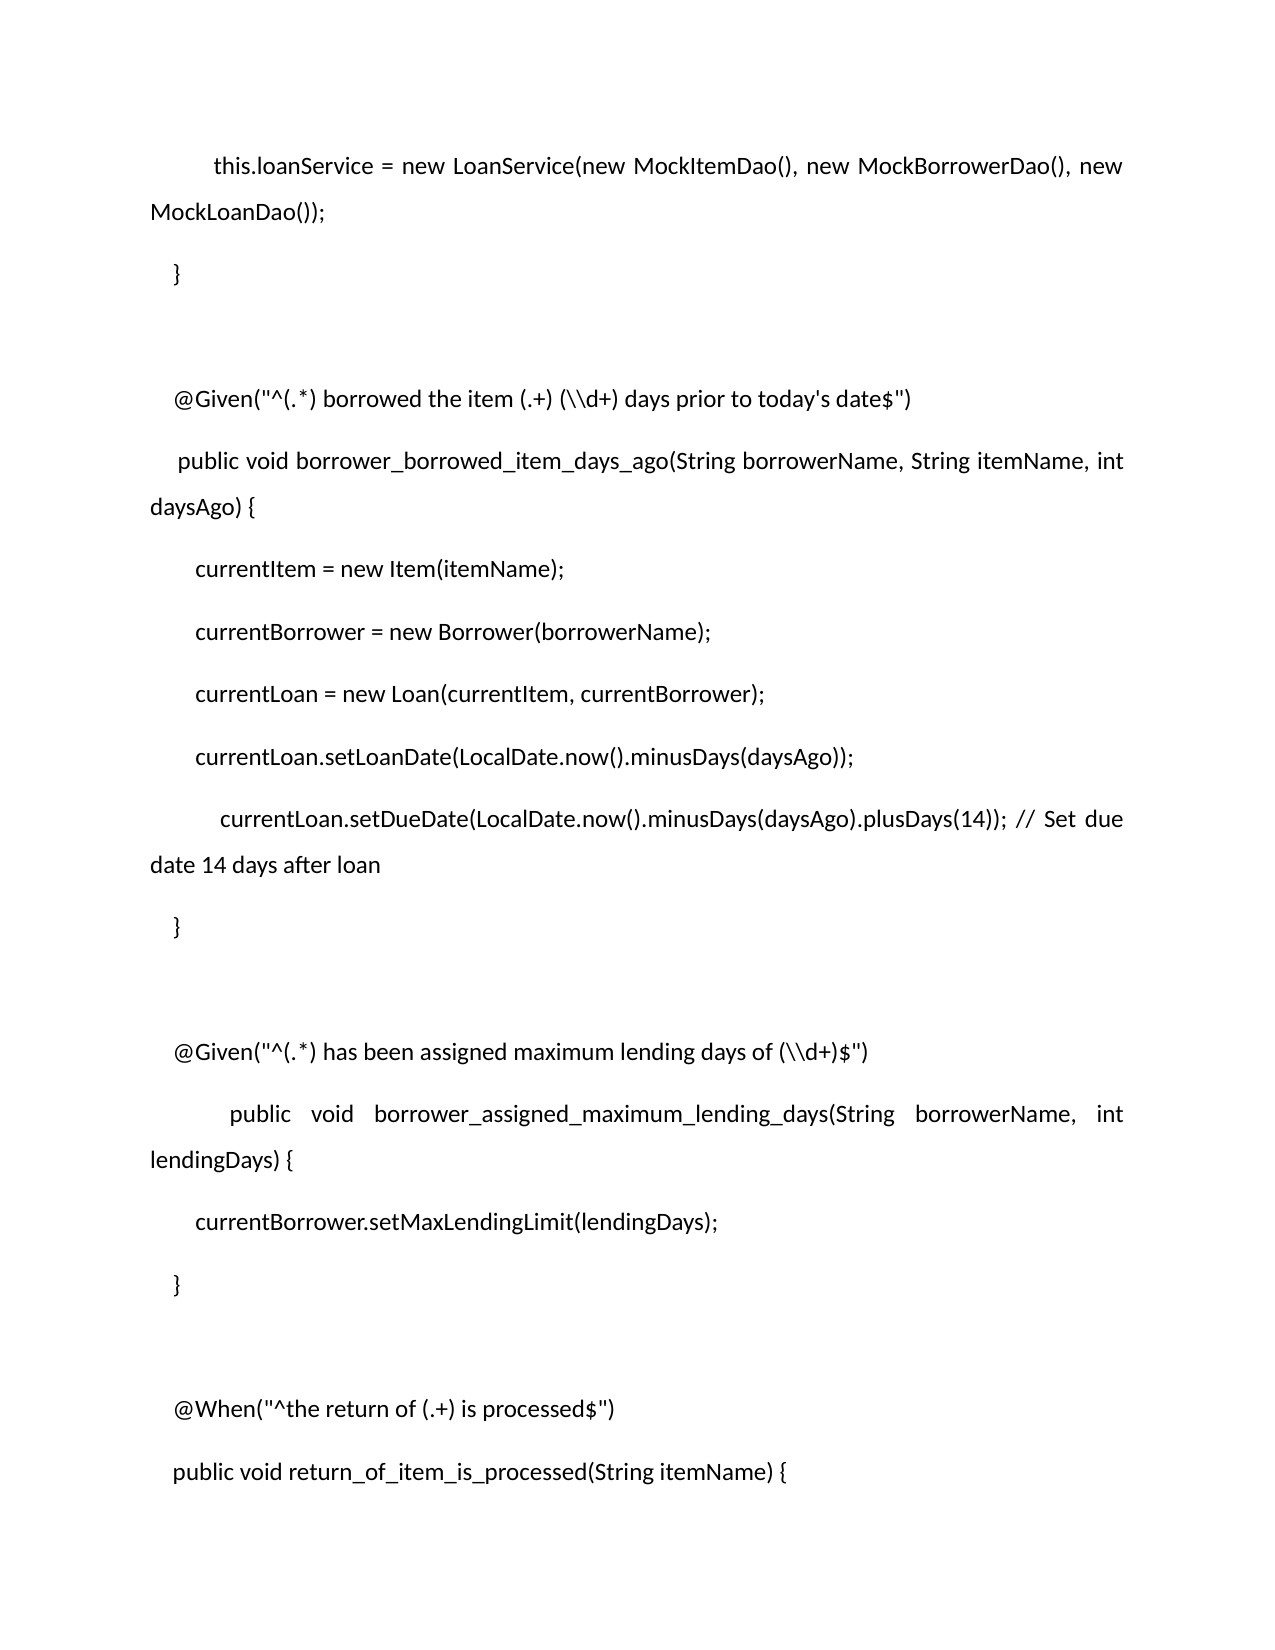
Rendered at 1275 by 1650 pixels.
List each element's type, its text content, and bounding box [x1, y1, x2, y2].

text @Given("^(.*) borrowed the item (.+) (\\d+) days prior to today's date$") [150, 383, 1125, 413]
text public void return_of_item_is_processed(String itemName) { [150, 1456, 1125, 1487]
text } [150, 911, 1125, 942]
text public void borrower_assigned_maximum_lending_days(String borrowerName, int lendingDays) { [150, 1098, 1125, 1174]
text @When("^the return of (.+) is processed$") [150, 1394, 1125, 1424]
text currentLoan.setLoanDate(LocalDate.now().minusDays(daysAgo)); [150, 741, 1125, 771]
text currentLoan.setDueDate(LocalDate.now().minusDays(daysAgo).plusDays(14)); // Set due date 14 days after loan [150, 803, 1125, 879]
text } [150, 1269, 1125, 1299]
text currentLoan = new Loan(currentItem, currentBorrower); [150, 678, 1125, 709]
text public void borrower_borrowed_item_days_ago(String borrowerName, String itemName, int daysAgo) { [150, 445, 1125, 522]
text currentBorrower.setMaxLendingLimit(lendingDays); [150, 1206, 1125, 1237]
text currentItem = new Item(itemName); [150, 553, 1125, 584]
text } [150, 258, 1125, 289]
text currentBorrower = new Borrower(borrowerName); [150, 616, 1125, 646]
text this.loanService = new LoanService(new MockItemDao(), new MockBorrowerDao(), new MockLoanDao()); [150, 150, 1125, 226]
text @Given("^(.*) has been assigned maximum lending days of (\\d+)$") [150, 1036, 1125, 1066]
